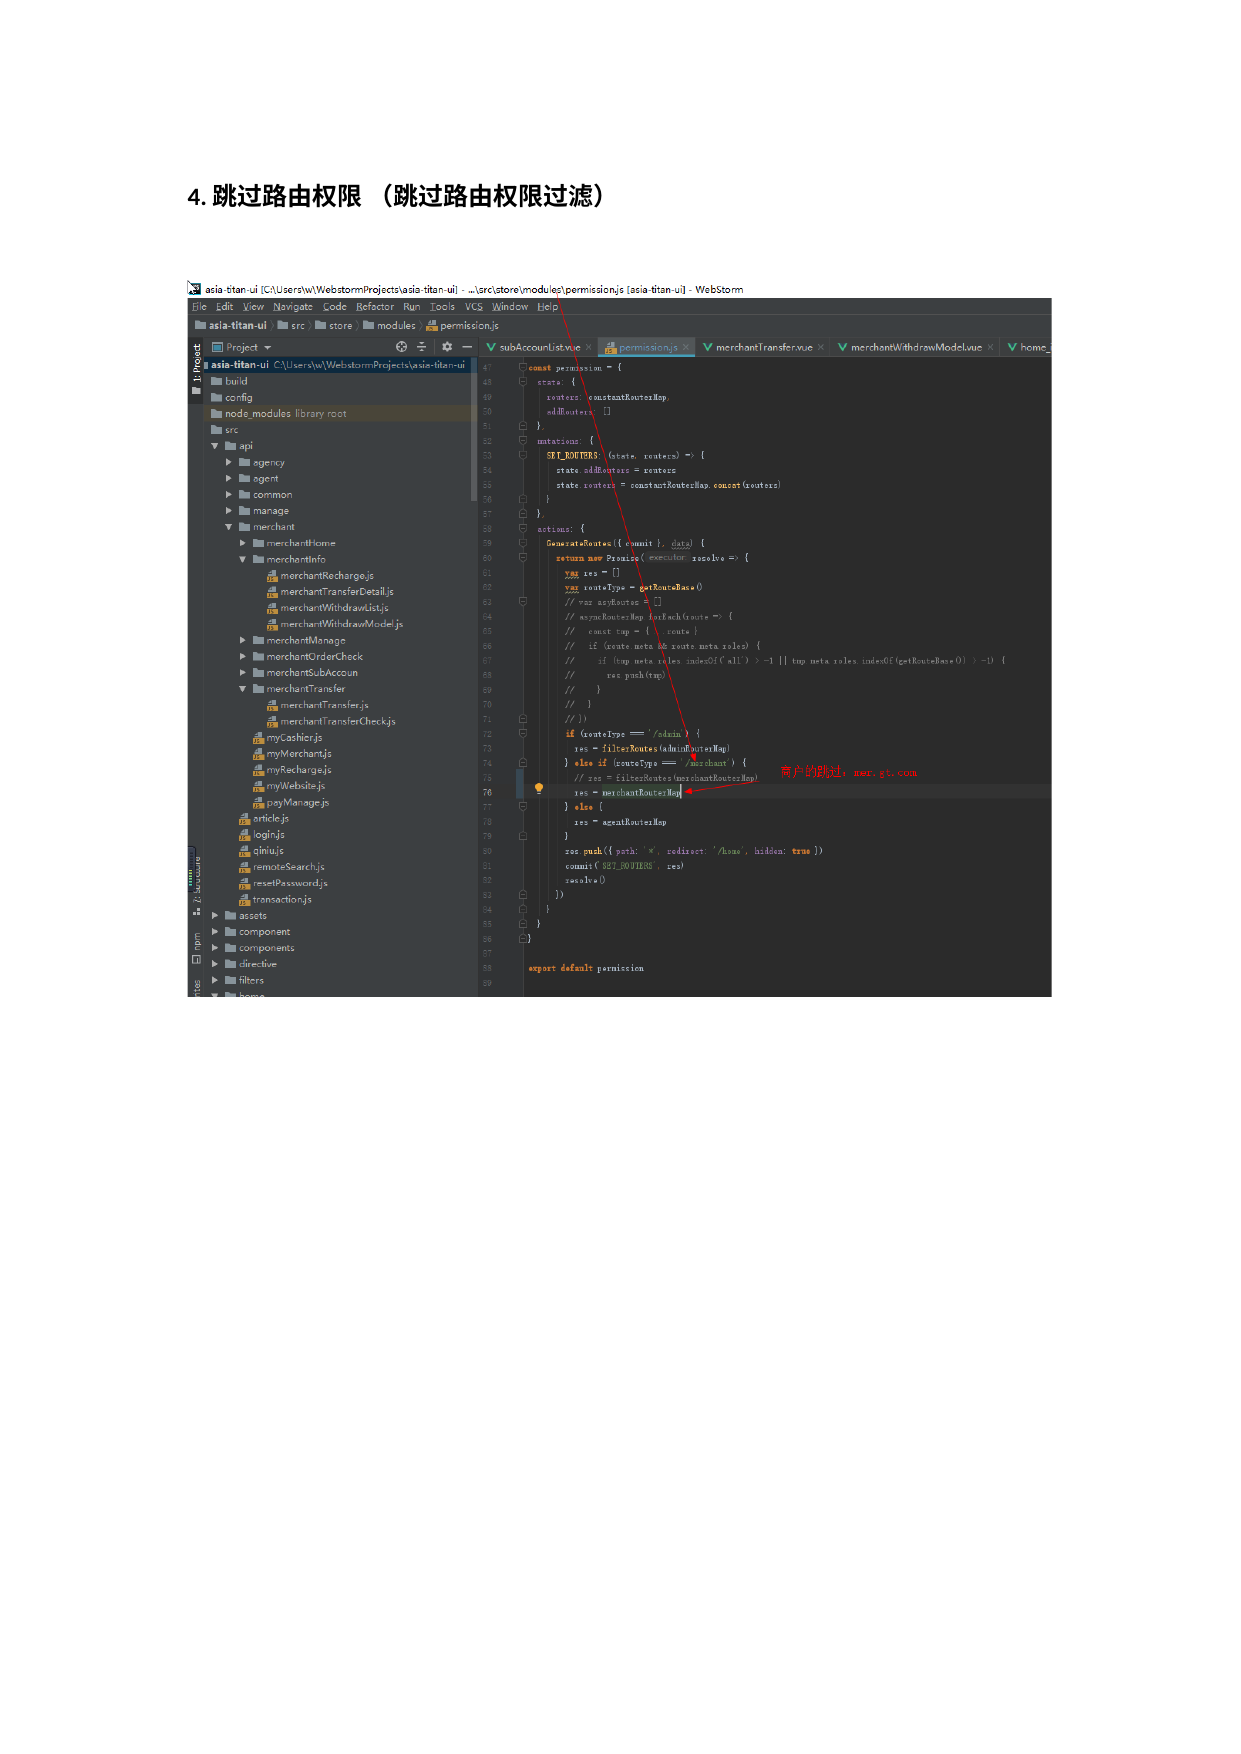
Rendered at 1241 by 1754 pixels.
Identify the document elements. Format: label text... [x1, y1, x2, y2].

subtitle 4. 跳过路由权限 （跳过路由权限过滤） [187, 162, 1053, 227]
picture [187, 280, 1052, 997]
